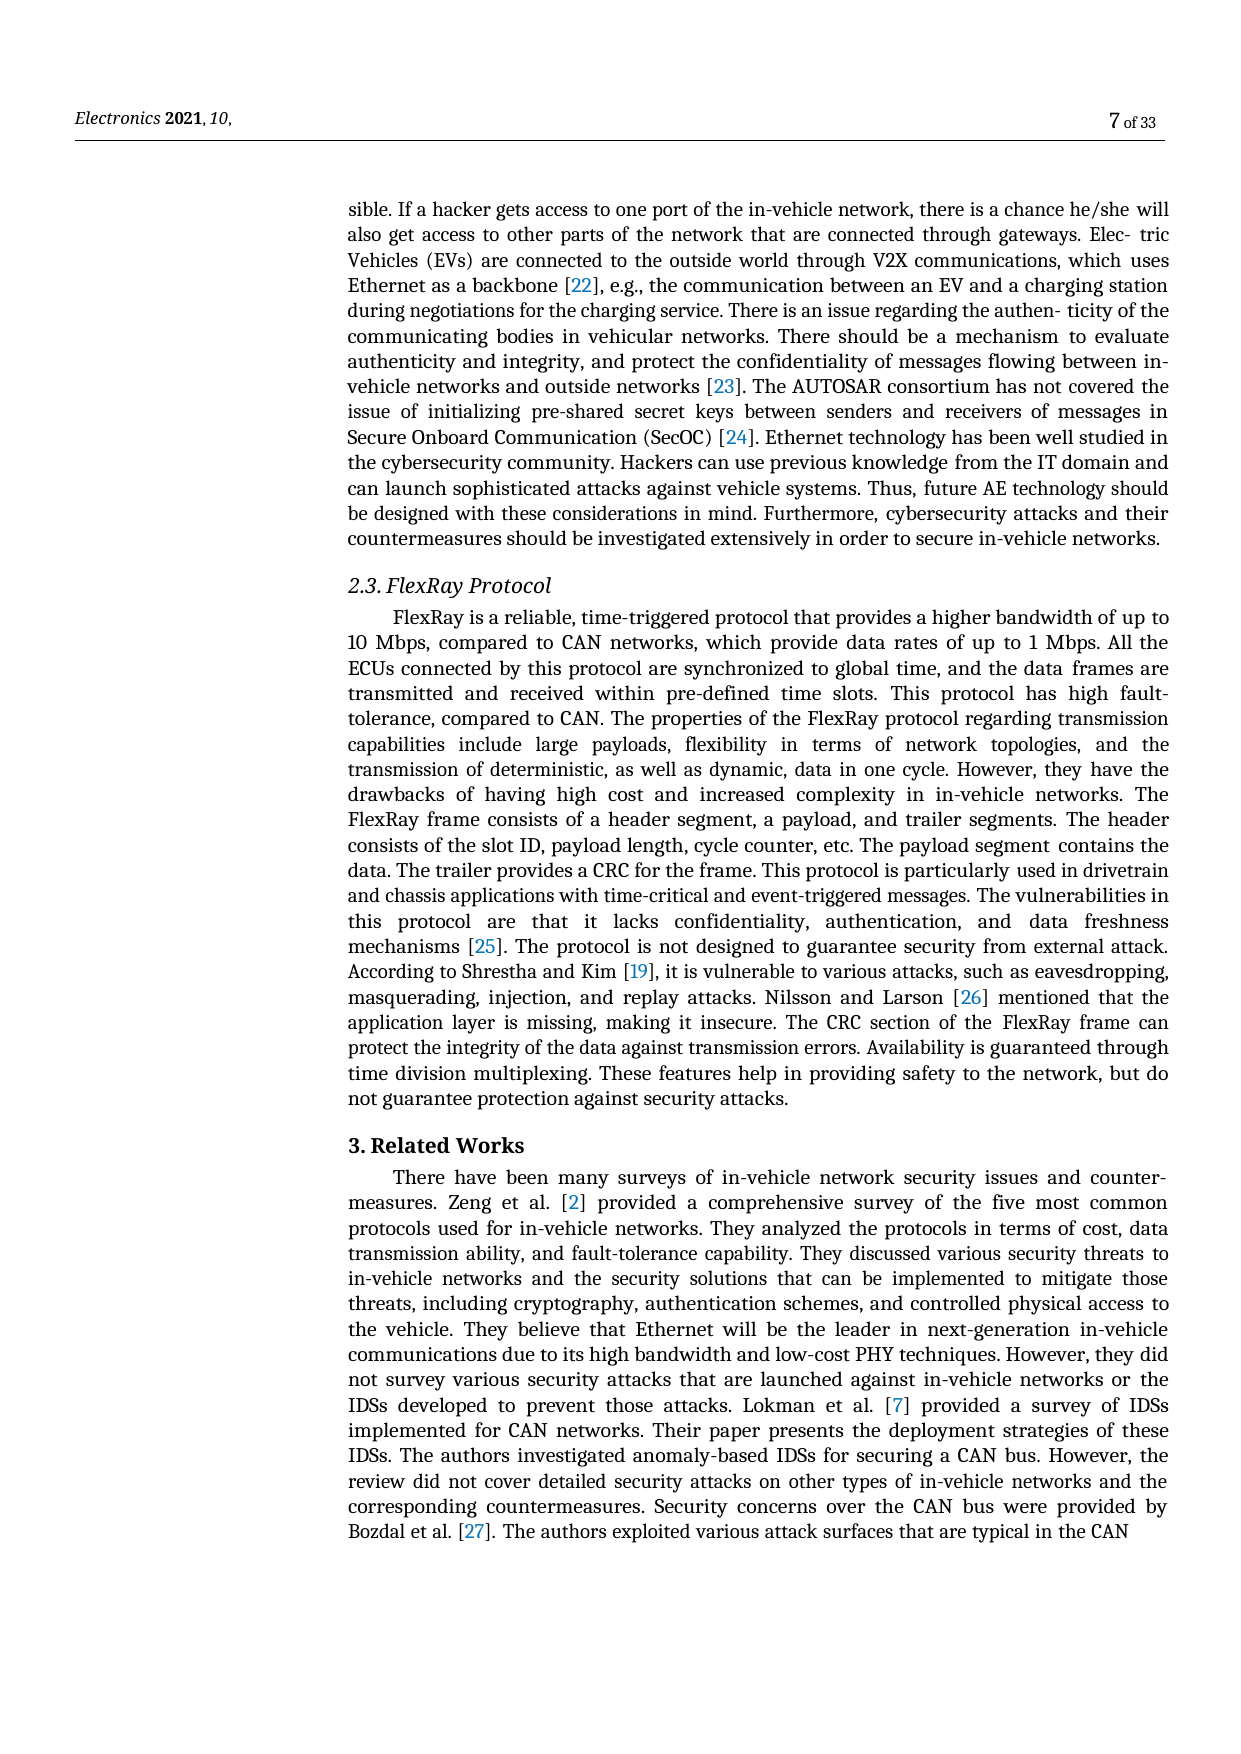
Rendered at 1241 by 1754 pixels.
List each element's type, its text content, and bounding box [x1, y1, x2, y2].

list FlexRay Protocol [348, 571, 1180, 599]
subtitle Related Works [348, 1131, 1180, 1159]
text sible. If a hacker gets access to one port of the in-vehicle network, there is a chance he/she will also get access to other parts of the network that are connected through gateways. Elec- tric Vehicles (EVs) are connected to the outside world through V2X communications, which uses Ethernet as a backbone [22], e.g., the communication between an EV and a charging station during negotiations for the charging service. There is an issue regarding the authen- ticity of the communicating bodies in vehicular networks. There should be a mechanism to evaluate authenticity and integrity, and protect the confidentiality of messages flowing between in-vehicle networks and outside networks [23]. The AUTOSAR consortium has not covered the issue of initializing pre-shared secret keys between senders and receivers of messages in Secure Onboard Communication (SecOC) [24]. Ethernet technology has been well studied in the cybersecurity community. Hackers can use previous knowledge from the IT domain and can launch sophisticated attacks against vehicle systems. Thus, future AE technology should be designed with these considerations in mind. Furthermore, cybersecurity attacks and their countermeasures should be investigated extensively in order to secure in-vehicle networks. [347, 198, 1169, 551]
text FlexRay is a reliable, time-triggered protocol that provides a higher bandwidth of up to 10 Mbps, compared to CAN networks, which provide data rates of up to 1 Mbps. All the ECUs connected by this protocol are synchronized to global time, and the data frames are transmitted and received within pre-defined time slots. This protocol has high fault-tolerance, compared to CAN. The properties of the FlexRay protocol regarding transmission capabilities include large payloads, flexibility in terms of network topologies, and the transmission of deterministic, as well as dynamic, data in one cycle. However, they have the drawbacks of having high cost and increased complexity in in-vehicle networks. The FlexRay frame consists of a header segment, a payload, and trailer segments. The header consists of the slot ID, payload length, cycle counter, etc. The payload segment contains the data. The trailer provides a CRC for the frame. This protocol is particularly used in drivetrain and chassis applications with time-critical and event-triggered messages. The vulnerabilities in this protocol are that it lacks confidentiality, authentication, and data freshness mechanisms [25]. The protocol is not designed to guarantee security from external attack. According to Shrestha and Kim [19], it is vulnerable to various attacks, such as eavesdropping, masquerading, injection, and replay attacks. Nilsson and Larson [26] mentioned that the application layer is missing, making it insecure. The CRC section of the FlexRay frame can protect the integrity of the data against transmission errors. Availability is guaranteed through time division multiplexing. These features help in providing safety to the network, but do not guarantee protection against security attacks. [348, 606, 1169, 1111]
text There have been many surveys of in-vehicle network security issues and counter- measures. Zeng et al. [2] provided a comprehensive survey of the five most common protocols used for in-vehicle networks. They analyzed the protocols in terms of cost, data transmission ability, and fault-tolerance capability. They discussed various security threats to in-vehicle networks and the security solutions that can be implemented to mitigate those threats, including cryptography, authentication schemes, and controlled physical access to the vehicle. They believe that Ethernet will be the leader in next-generation in-vehicle communications due to its high bandwidth and low-cost PHY techniques. However, they did not survey various security attacks that are launched against in-vehicle networks or the IDSs developed to prevent those attacks. Lokman et al. [7] provided a survey of IDSs implemented for CAN networks. Their paper presents the deployment strategies of these IDSs. The authors investigated anomaly-based IDSs for securing a CAN bus. However, the review did not cover detailed security attacks on other types of in-vehicle networks and the corresponding countermeasures. Security concerns over the CAN bus were provided by Bozdal et al. [27]. The authors exploited various attack surfaces that are typical in the CAN [348, 1166, 1169, 1544]
